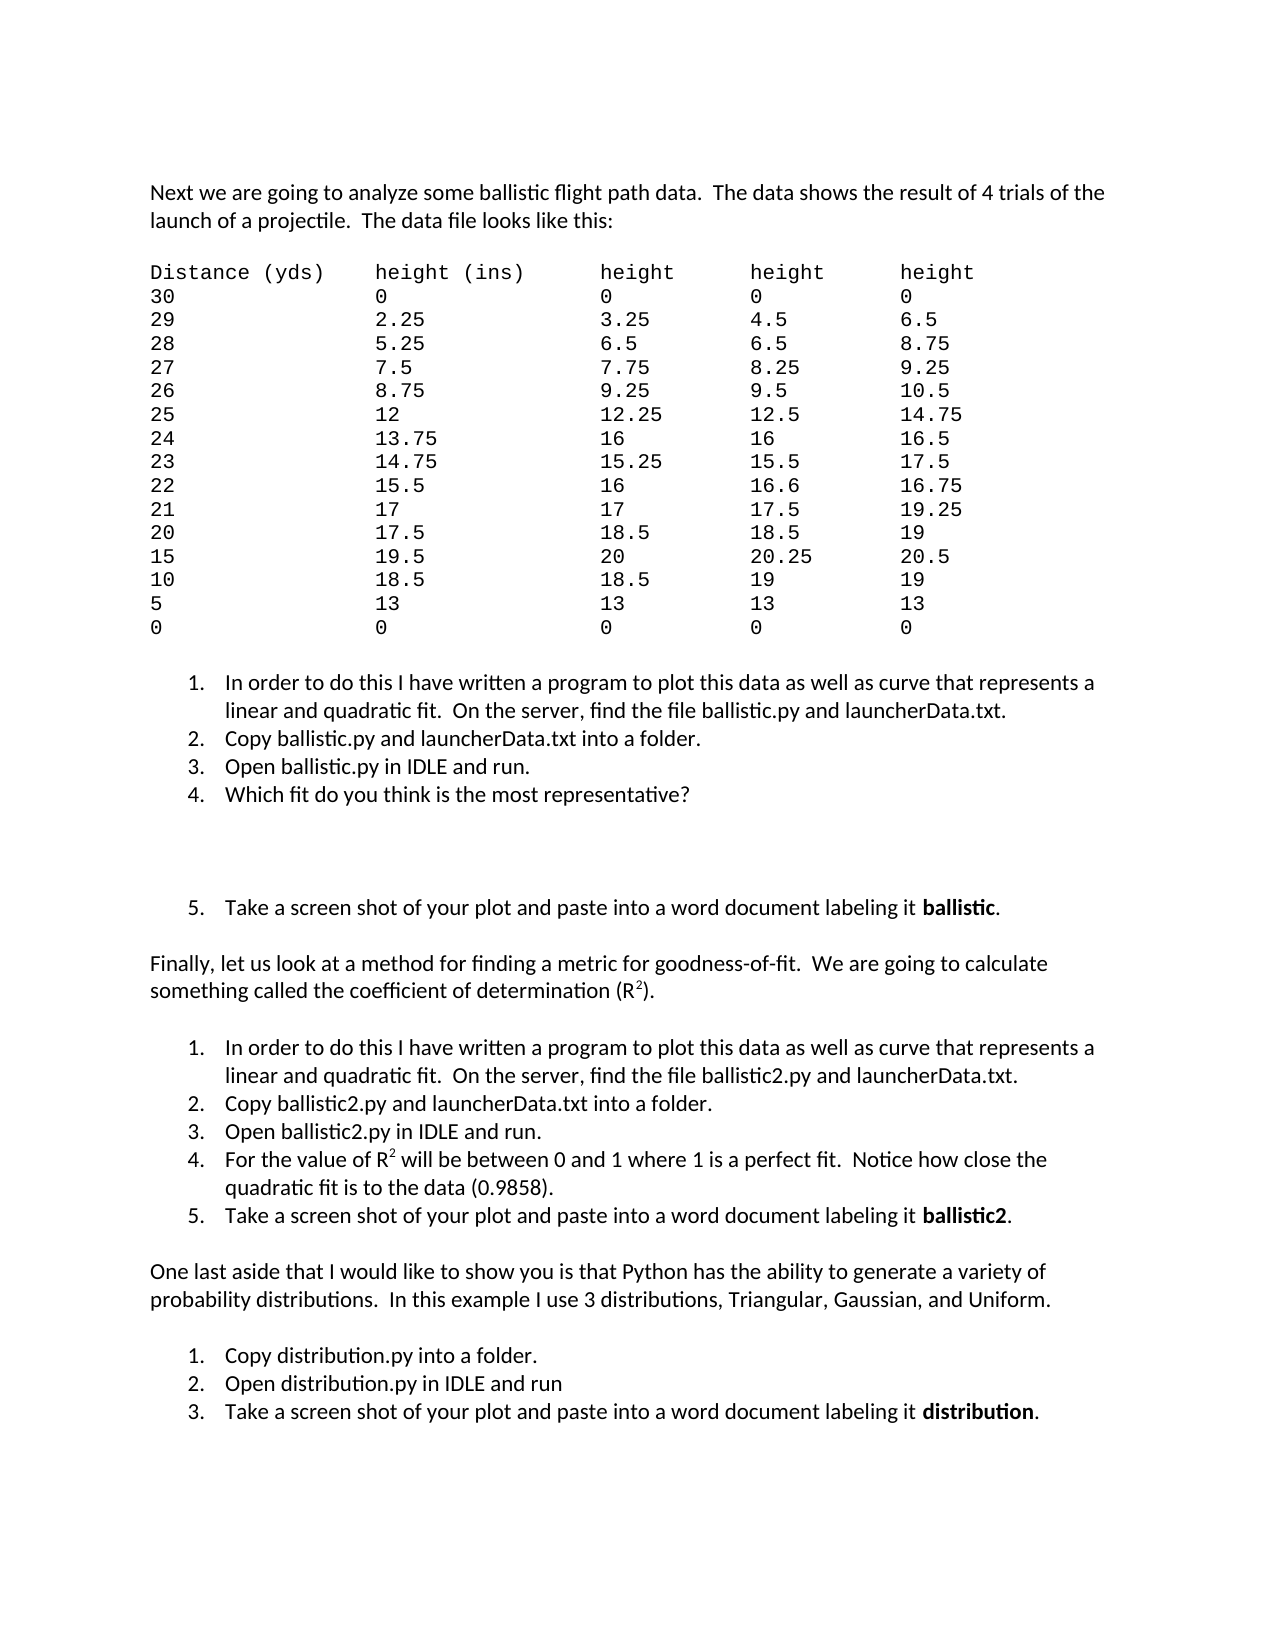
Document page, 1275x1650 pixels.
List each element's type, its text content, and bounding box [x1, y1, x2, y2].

list For the value of R2 will be between 0 and 1 where 1 is a perfect fit. Notice how close the quadratic fit is to the data (0.9858). [187, 1145, 1125, 1201]
text 27 7.5 7.75 8.25 9.25 [150, 357, 1125, 380]
list Copy ballistic.py and launcherData.txt into a folder. [187, 724, 1125, 752]
text 20 17.5 18.5 18.5 19 [150, 522, 1125, 546]
text 29 2.25 3.25 4.5 6.5 [150, 309, 1125, 333]
list Open ballistic2.py in IDLE and run. [187, 1117, 1125, 1145]
list Which fit do you think is the most representative? [187, 781, 1125, 808]
list In order to do this I have written a program to plot this data as well as curve that represents a linear and quadratic fit. On the server, find the file ballistic.py and launcherData.txt. [187, 668, 1125, 724]
text 25 12 12.25 12.5 14.75 [150, 404, 1125, 428]
list Take a screen shot of your plot and paste into a word document labeling it ballistic2. [187, 1201, 1125, 1229]
text Finally, let us look at a method for finding a metric for goodness-of-fit. We are going to calculate something called the coefficient of determination (R2). [150, 949, 1125, 1005]
text 26 8.75 9.25 9.5 10.5 [150, 380, 1125, 404]
text 10 18.5 18.5 19 19 [150, 569, 1125, 593]
list In order to do this I have written a program to plot this data as well as curve that represents a linear and quadratic fit. On the server, find the file ballistic2.py and launcherData.txt. [187, 1033, 1125, 1089]
text 23 14.75 15.25 15.5 17.5 [150, 451, 1125, 475]
list Open ballistic.py in IDLE and run. [187, 752, 1125, 781]
text 30 0 0 0 0 [150, 286, 1125, 309]
text Distance (yds) height (ins) height height height [150, 262, 1125, 286]
text 15 19.5 20 20.25 20.5 [150, 546, 1125, 569]
list Take a screen shot of your plot and paste into a word document labeling it distribution. [187, 1397, 1125, 1425]
text Next we are going to analyze some ballistic flight path data. The data shows the result of 4 trials of the launch of a projectile. The data file looks like this: [150, 178, 1125, 234]
text 5 13 13 13 13 [150, 593, 1125, 617]
text 0 0 0 0 0 [150, 617, 1125, 640]
list Copy distribution.py into a folder. [187, 1341, 1125, 1369]
text 22 15.5 16 16.6 16.75 [150, 475, 1125, 498]
list Take a screen shot of your plot and paste into a word document labeling it ballistic. [187, 893, 1125, 921]
text 28 5.25 6.5 6.5 8.75 [150, 333, 1125, 357]
list Copy ballistic2.py and launcherData.txt into a folder. [187, 1089, 1125, 1117]
text 24 13.75 16 16 16.5 [150, 428, 1125, 451]
text One last aside that I would like to show you is that Python has the ability to generate a variety of probability distributions. In this example I use 3 distributions, Triangular, Gaussian, and Uniform. [150, 1257, 1125, 1313]
text 21 17 17 17.5 19.25 [150, 498, 1125, 522]
list Open distribution.py in IDLE and run [187, 1369, 1125, 1397]
